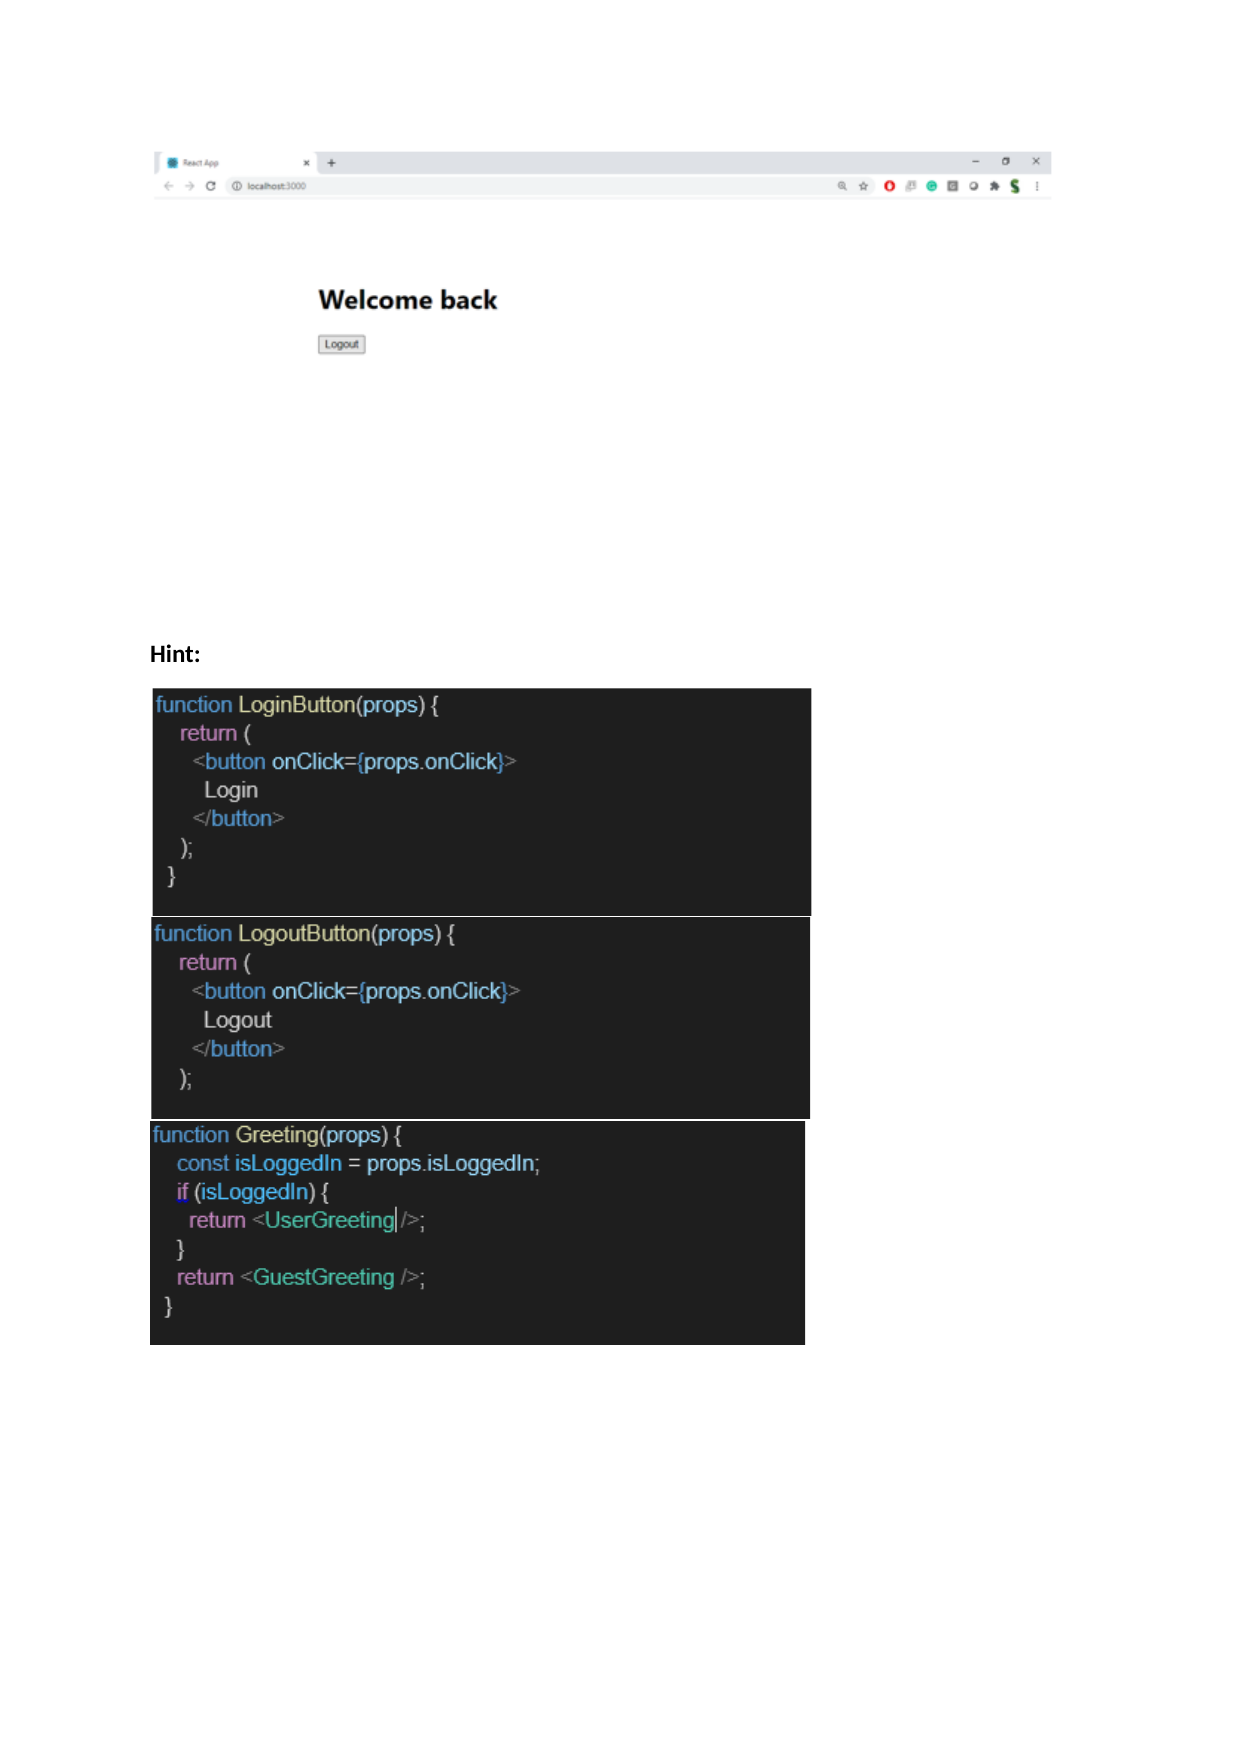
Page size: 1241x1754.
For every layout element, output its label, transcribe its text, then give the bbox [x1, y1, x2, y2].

picture [150, 150, 1053, 620]
text Hint: [150, 638, 1090, 668]
picture [150, 1121, 805, 1345]
picture [150, 687, 812, 916]
picture [150, 917, 811, 1119]
